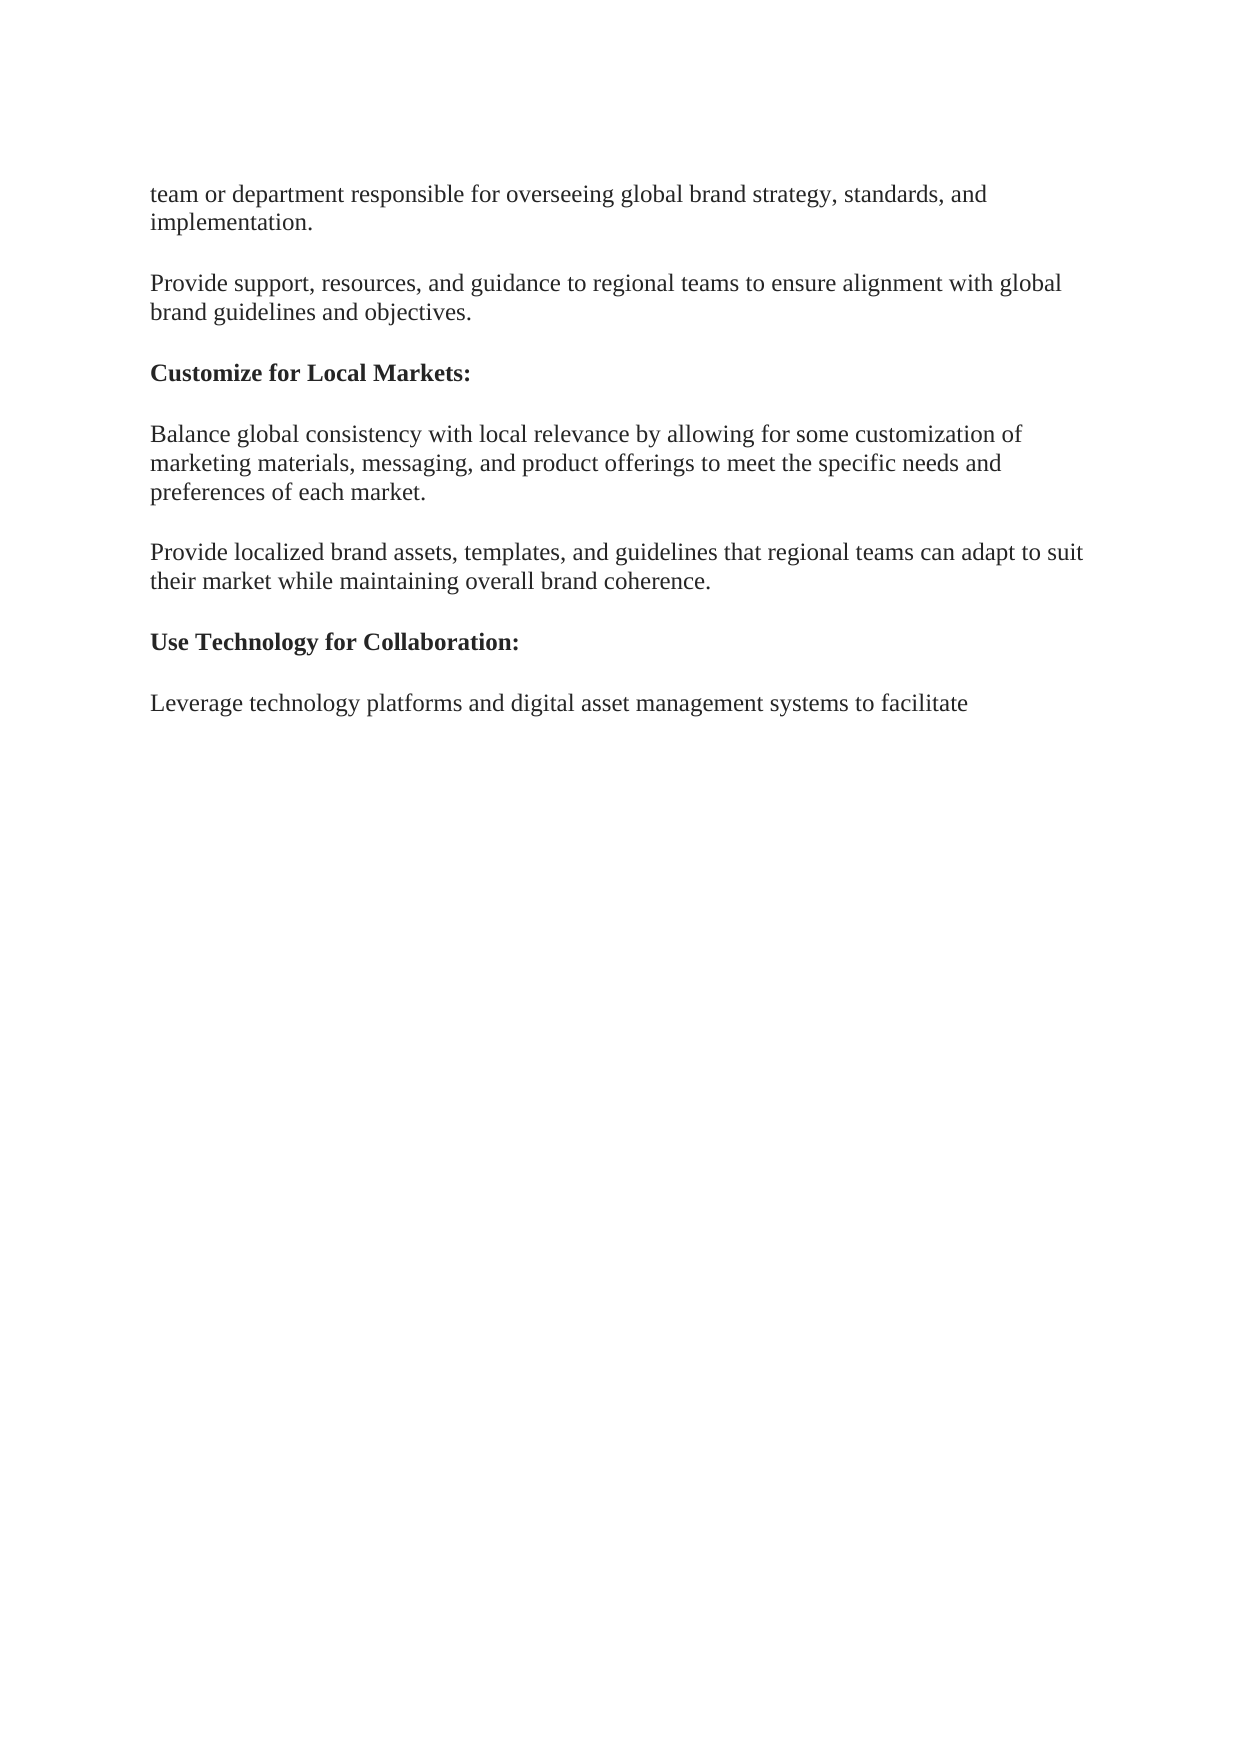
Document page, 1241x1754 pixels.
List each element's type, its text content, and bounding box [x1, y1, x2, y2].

text Provide localized brand assets, templates, and guidelines that regional teams can adapt to suit their market while maintaining overall brand coherence. [150, 537, 1090, 595]
text team or department responsible for overseeing global brand strategy, standards, and implementation. [150, 179, 1090, 236]
text Leverage technology platforms and digital asset management systems to facilitate [150, 688, 1090, 717]
text Balance global consistency with local relevance by allowing for some customization of marketing materials, messaging, and product offerings to meet the specific needs and preferences of each market. [150, 419, 1090, 505]
text Use Technology for Collaboration: [150, 627, 1090, 656]
text Provide support, resources, and guidance to regional teams to ensure alignment with global brand guidelines and objectives. [150, 268, 1090, 326]
text Customize for Local Markets: [150, 358, 1090, 387]
